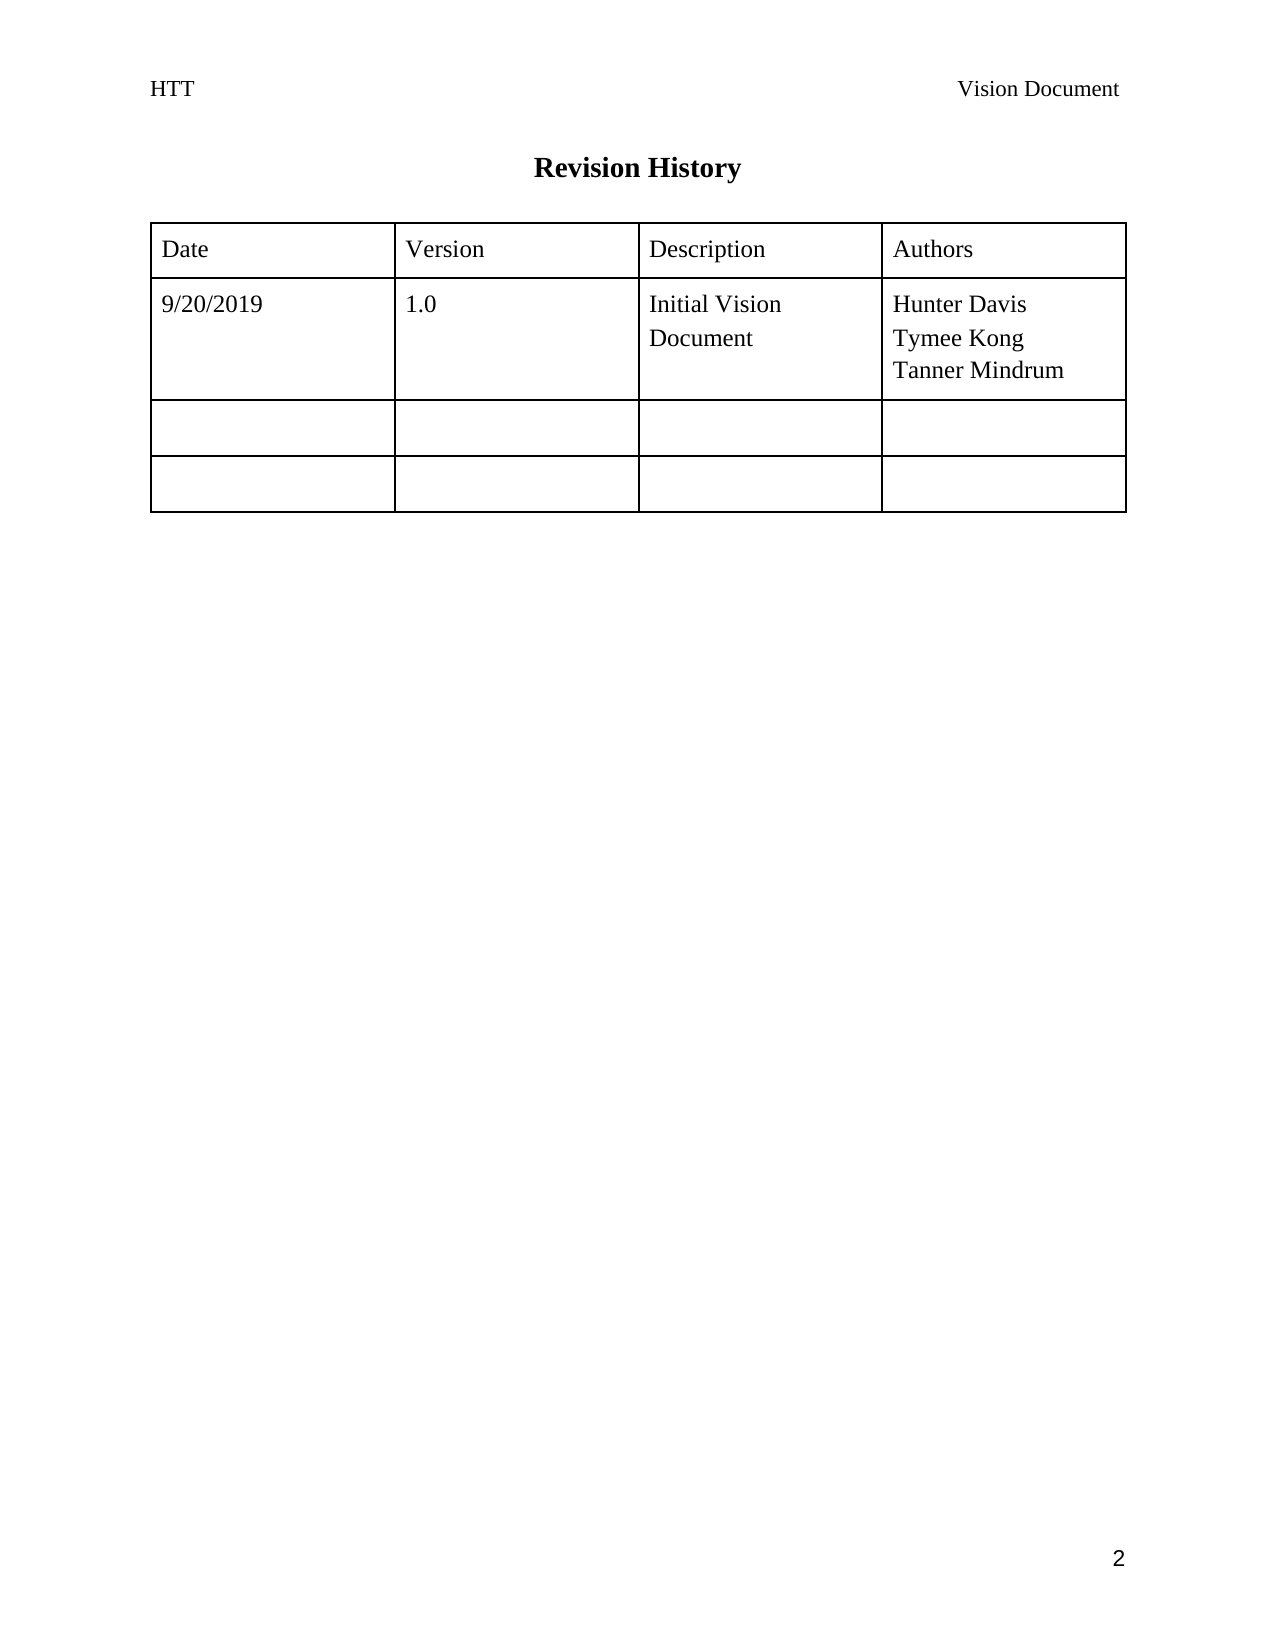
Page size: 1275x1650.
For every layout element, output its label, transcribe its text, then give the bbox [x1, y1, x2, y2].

table_cell [152, 457, 394, 511]
table_header Date [152, 224, 394, 277]
table_header Description [640, 224, 881, 277]
table_cell [883, 401, 1125, 454]
table_cell Hunter Davis Tymee Kong Tanner Mindrum [883, 279, 1125, 399]
table_cell 1.0 [396, 279, 638, 399]
text Revision History [150, 150, 1125, 183]
table_header Authors [883, 224, 1125, 277]
table_header Version [396, 224, 638, 277]
table_cell Initial Vision Document [640, 279, 881, 399]
table_cell [396, 457, 638, 511]
table_cell [396, 401, 638, 454]
table_cell [152, 401, 394, 454]
table_cell [640, 457, 881, 511]
table_cell [640, 401, 881, 454]
table_cell [883, 457, 1125, 511]
table_cell 9/20/2019 [152, 279, 394, 399]
